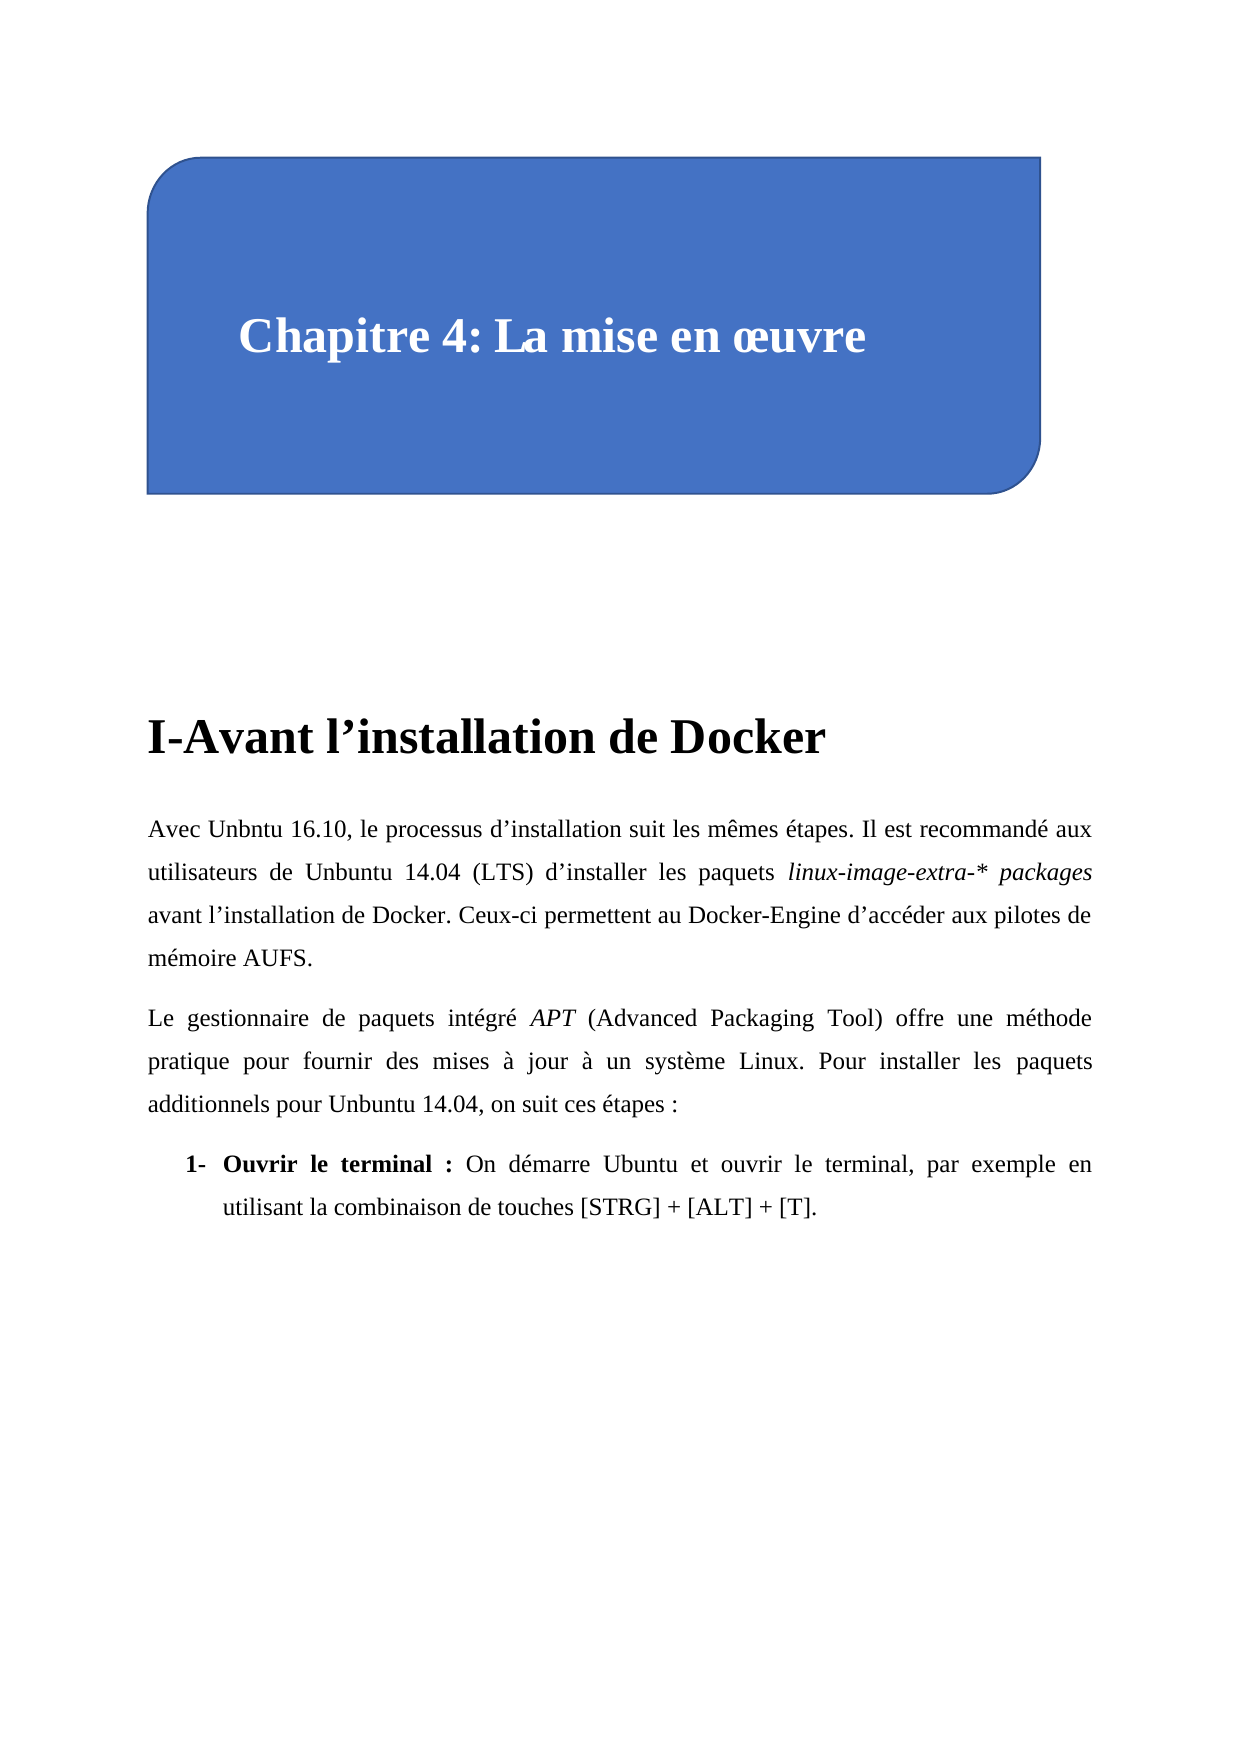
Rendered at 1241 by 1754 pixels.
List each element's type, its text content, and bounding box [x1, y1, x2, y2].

list Ouvrir le terminal : On démarre Ubuntu et ouvrir le terminal, par exemple en utilisant la combinaison de touches [STRG] + [ALT] + [T]. [185, 1149, 1093, 1221]
text Le gestionnaire de paquets intégré APT (Advanced Packaging Tool) offre une méthode pratique pour fournir des mises à jour à un système Linux. Pour installer les paquets additionnels pour Unbuntu 14.04, on suit ces étapes : [148, 1003, 1093, 1118]
text Avec Unbntu 16.10, le processus d’installation suit les mêmes étapes. Il est recommandé aux utilisateurs de Unbuntu 14.04 (LTS) d’installer les paquets linux-image-extra-* packages avant l’installation de Docker. Ceux-ci permettent au Docker-Engine d’accéder aux pilotes de mémoire AUFS. [148, 814, 1093, 972]
subtitle I-Avant l’installation de Docker [148, 707, 1093, 764]
